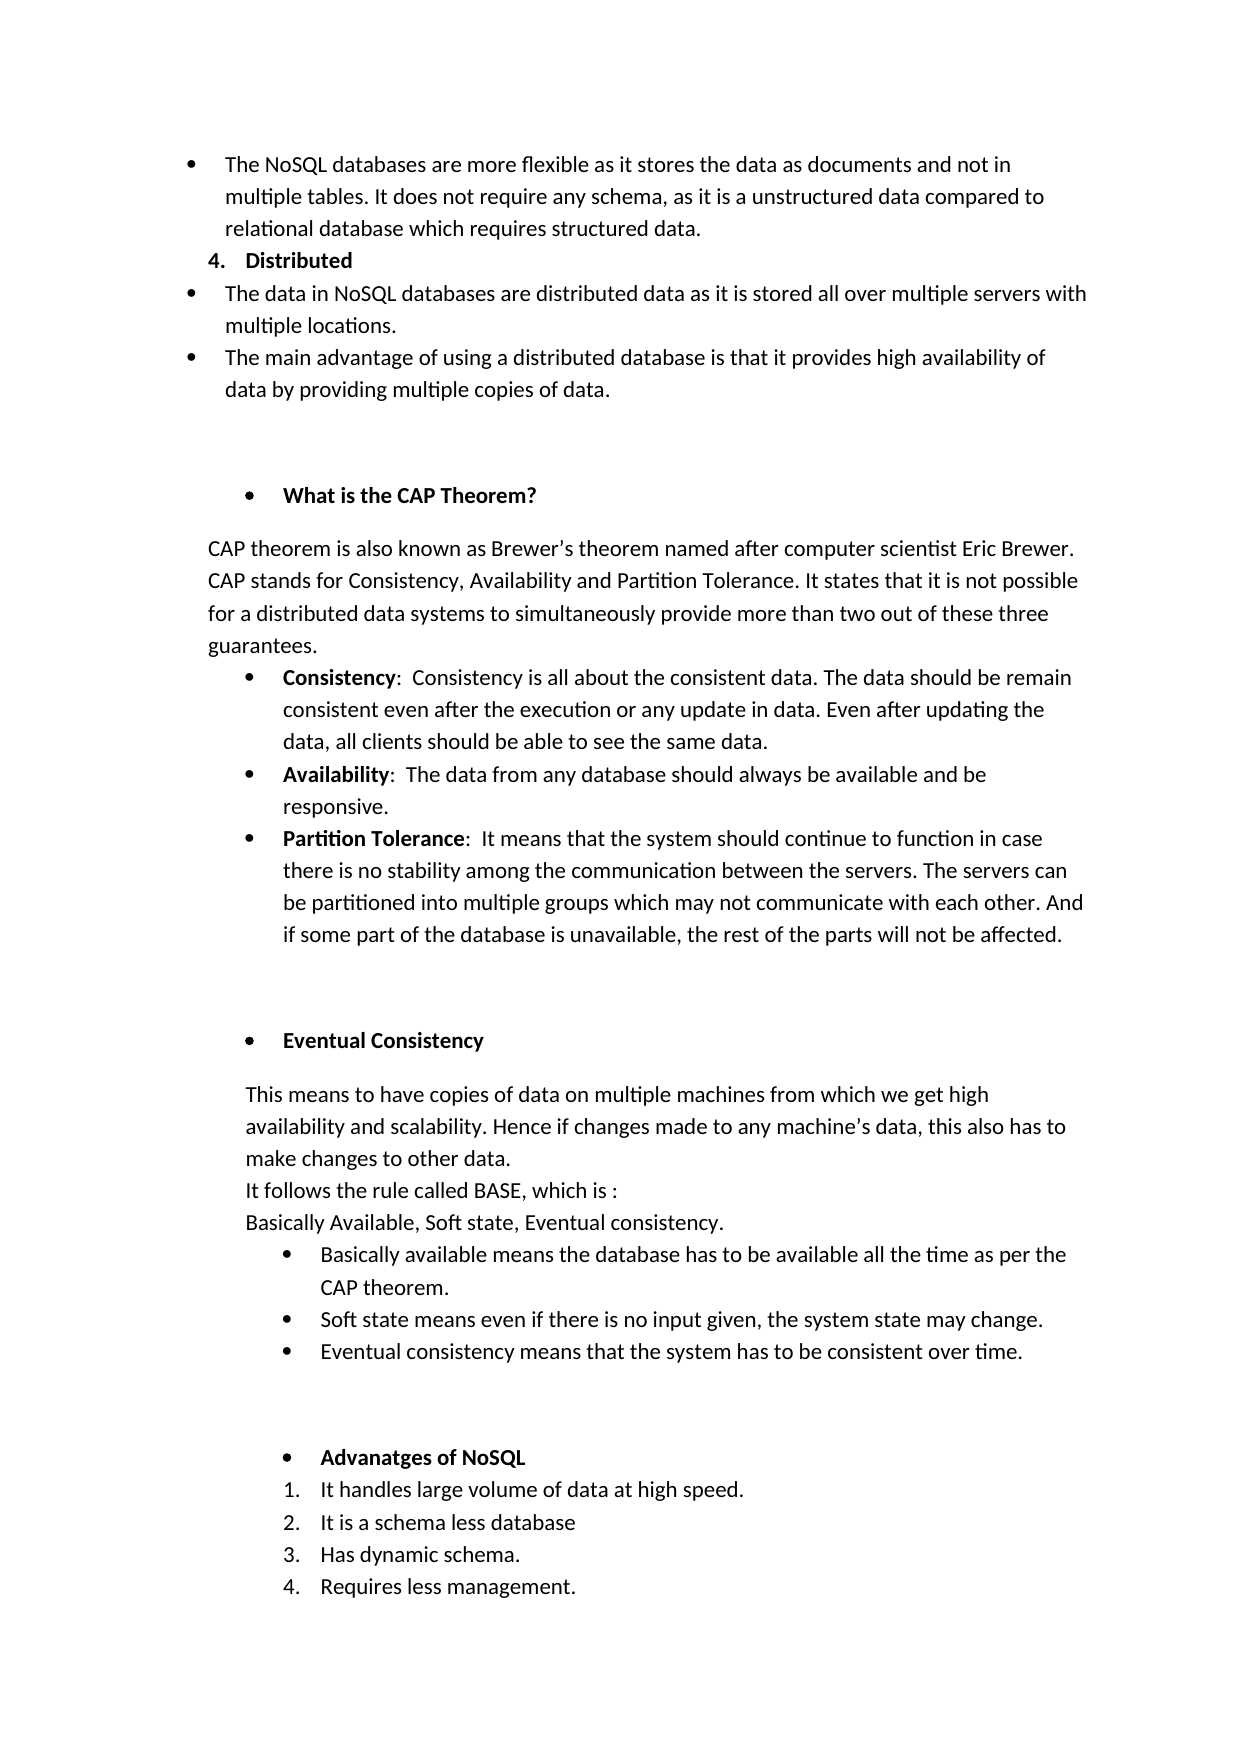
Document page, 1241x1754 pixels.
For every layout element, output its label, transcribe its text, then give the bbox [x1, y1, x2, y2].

text Basically Available, Soft state, Eventual consistency. [245, 1208, 1090, 1236]
list The data in NoSQL databases are distributed data as it is stored all over multiple servers with multiple locations. [187, 279, 1090, 339]
list It is a schema less database [283, 1508, 1090, 1536]
list Availability: The data from any database should always be available and be responsive. [245, 760, 1090, 820]
list Eventual consistency means that the system has to be consistent over time. [283, 1337, 1090, 1365]
list Advanatges of NoSQL [283, 1443, 1090, 1471]
list The NoSQL databases are more flexible as it stores the data as documents and not in multiple tables. It does not require any schema, as it is a unstructured data compared to relational database which requires structured data. [187, 150, 1090, 242]
list Partition Tolerance: It means that the system should continue to function in case there is no stability among the communication between the servers. The servers can be partitioned into multiple groups which may not communicate with each other. And if some part of the database is unavailable, the rest of the parts will not be affected. [245, 824, 1090, 949]
list It handles large volume of data at high speed. [283, 1475, 1090, 1503]
list What is the CAP Theorem? [245, 481, 1090, 509]
list Has dynamic schema. [283, 1540, 1090, 1568]
list Distributed [208, 247, 1090, 274]
text This means to have copies of data on multiple machines from which we get high availability and scalability. Hence if changes made to any machine’s data, this also has to make changes to other data. [245, 1080, 1090, 1172]
list Soft state means even if there is no input given, the system state may change. [283, 1305, 1090, 1333]
list Consistency: Consistency is all about the consistent data. The data should be remain consistent even after the execution or any update in data. Even after updating the data, all clients should be able to see the same data. [245, 663, 1090, 756]
list Basically available means the database has to be available all the time as per the CAP theorem. [283, 1241, 1090, 1301]
list Requires less management. [283, 1572, 1090, 1600]
text It follows the rule called BASE, which is : [245, 1176, 1090, 1204]
list Eventual Consistency [245, 1027, 1090, 1055]
text CAP stands for Consistency, Availability and Partition Tolerance. It states that it is not possible for a distributed data systems to simultaneously provide more than two out of these three guarantees. [208, 567, 1090, 659]
list The main advantage of using a distributed database is that it provides high availability of data by providing multiple copies of data. [187, 343, 1090, 403]
text CAP theorem is also known as Brewer’s theorem named after computer scientist Eric Brewer. [208, 534, 1090, 562]
